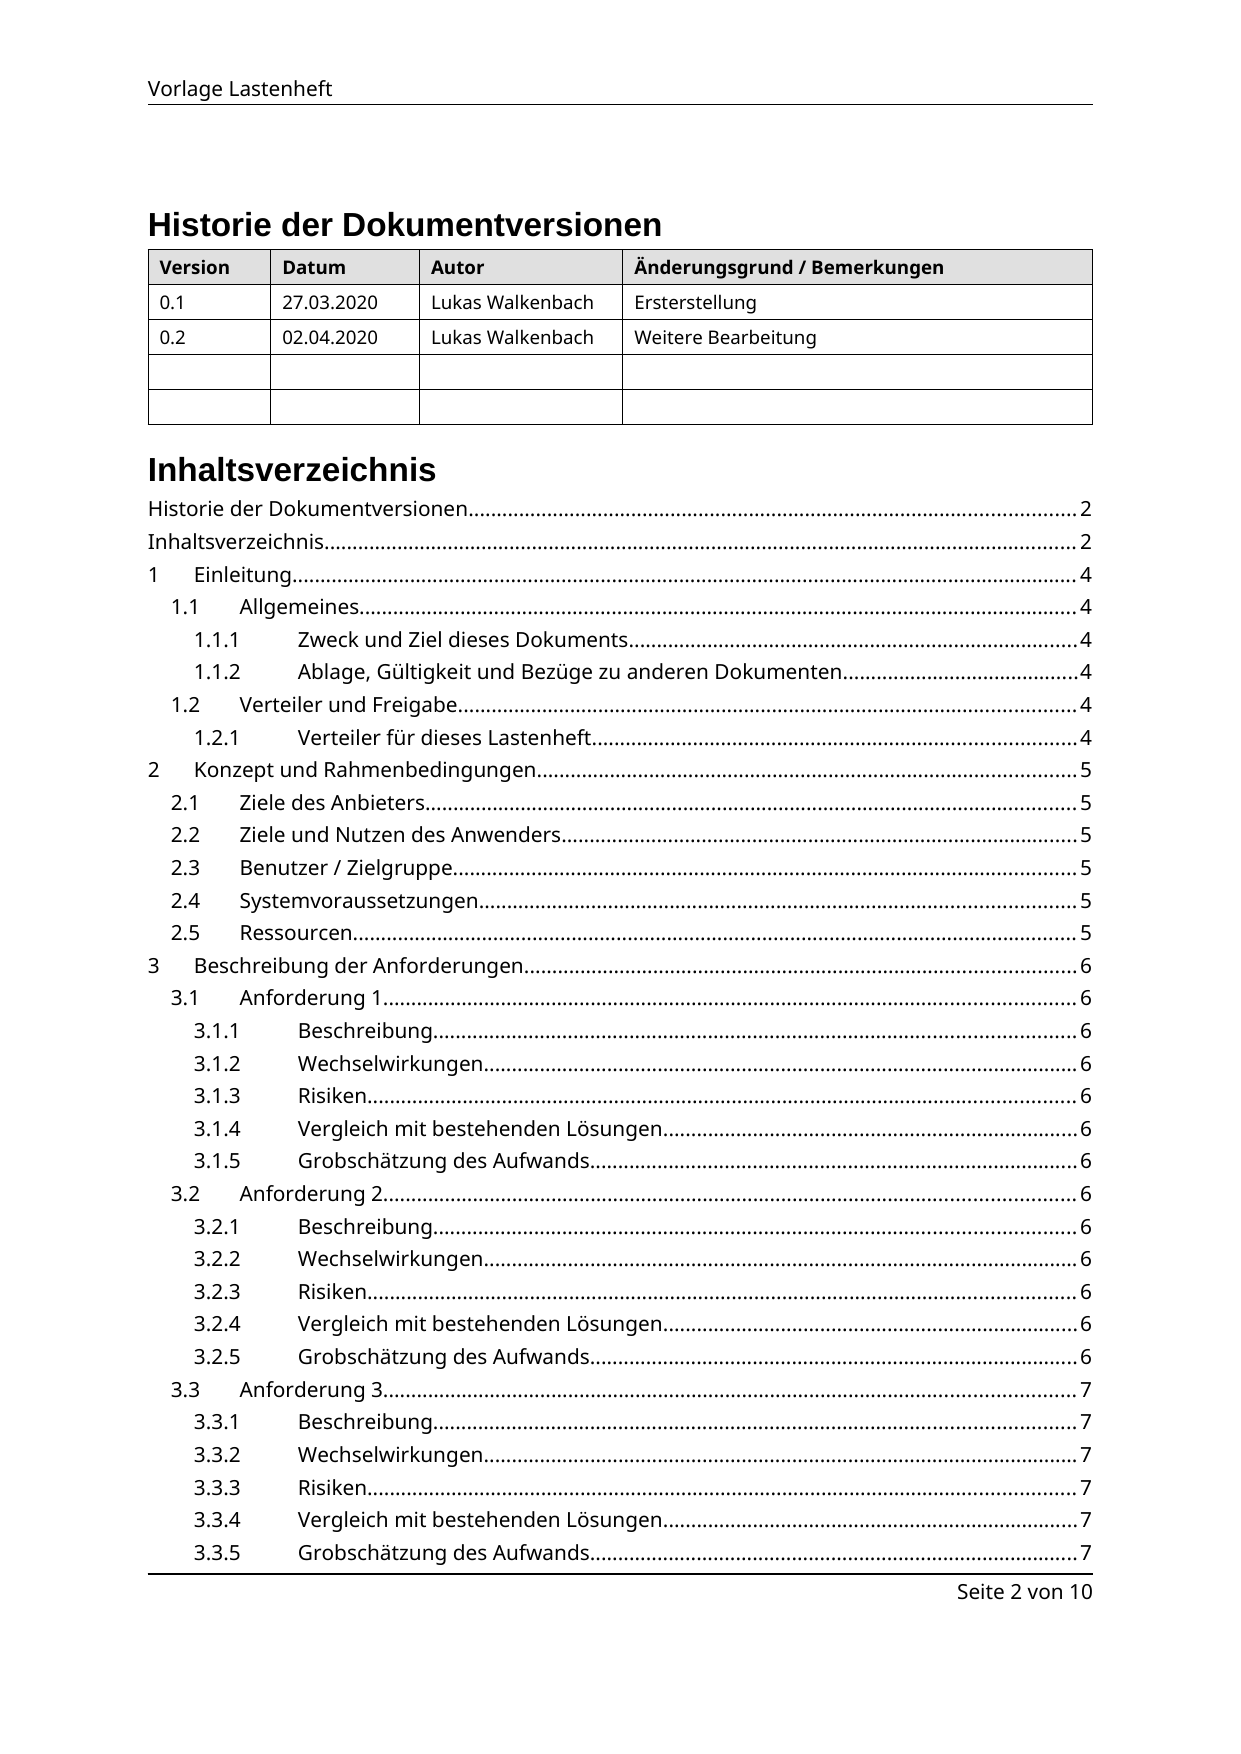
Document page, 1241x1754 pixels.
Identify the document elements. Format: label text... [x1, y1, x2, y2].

text 3.3.5 Grobschätzung des Aufwands 7 [194, 1538, 1093, 1566]
text Inhaltsverzeichnis 2 [148, 527, 1093, 556]
text 3 Beschreibung der Anforderungen 6 [148, 951, 1093, 979]
text 1.2.1 Verteiler für dieses Lastenheft 4 [194, 723, 1093, 751]
table_cell [623, 390, 1092, 424]
text 3.1.2 Wechselwirkungen 6 [194, 1049, 1093, 1077]
table_cell [149, 390, 270, 424]
table_cell [271, 390, 419, 424]
text 1.1 Allgemeines 4 [171, 592, 1093, 621]
text 3.3.3 Risiken 7 [194, 1473, 1093, 1501]
text 3.1.5 Grobschätzung des Aufwands 6 [194, 1147, 1093, 1175]
text 3.2.3 Risiken 6 [194, 1277, 1093, 1305]
table_cell [420, 390, 622, 424]
text 3.3.1 Beschreibung 7 [194, 1407, 1093, 1436]
text 2.2 Ziele und Nutzen des Anwenders 5 [171, 821, 1093, 849]
text 1.2 Verteiler und Freigabe 4 [171, 690, 1093, 718]
text Inhaltsverzeichnis [148, 450, 1093, 488]
text 3.1.3 Risiken 6 [194, 1081, 1093, 1110]
text 3.3.2 Wechselwirkungen 7 [194, 1440, 1093, 1468]
text 3.1 Anforderung 1 6 [171, 983, 1093, 1012]
table_cell 02.04.2020 [271, 320, 419, 354]
text 3.3 Anforderung 3 7 [171, 1375, 1093, 1403]
table_cell [623, 355, 1092, 389]
text 2.4 Systemvoraussetzungen 5 [171, 886, 1093, 914]
table_cell 0.1 [149, 285, 270, 319]
text 3.2 Anforderung 2 6 [171, 1179, 1093, 1208]
table_header Datum [271, 250, 419, 284]
text 3.3.4 Vergleich mit bestehenden Lösungen 7 [194, 1505, 1093, 1534]
table_cell Weitere Bearbeitung [623, 320, 1092, 354]
table_cell 27.03.2020 [271, 285, 419, 319]
text 2 Konzept und Rahmenbedingungen 5 [148, 755, 1093, 784]
text 1.1.1 Zweck und Ziel dieses Dokuments 4 [194, 625, 1093, 653]
text 1.1.2 Ablage, Gültigkeit und Bezüge zu anderen Dokumenten 4 [194, 657, 1093, 686]
table_cell Lukas Walkenbach [420, 285, 622, 319]
table_cell [271, 355, 419, 389]
text 3.1.4 Vergleich mit bestehenden Lösungen 6 [194, 1114, 1093, 1142]
text 2.5 Ressourcen 5 [171, 918, 1093, 947]
text Historie der Dokumentversionen 2 [148, 494, 1093, 523]
table_cell Ersterstellung [623, 285, 1092, 319]
text 3.2.1 Beschreibung 6 [194, 1212, 1093, 1240]
text 2.3 Benutzer / Zielgruppe 5 [171, 853, 1093, 882]
text 3.2.2 Wechselwirkungen 6 [194, 1244, 1093, 1273]
table_header Änderungsgrund / Bemerkungen [623, 250, 1092, 284]
text Historie der Dokumentversionen [148, 204, 1093, 243]
text 2.1 Ziele des Anbieters 5 [171, 788, 1093, 816]
text 3.2.4 Vergleich mit bestehenden Lösungen 6 [194, 1309, 1093, 1338]
table_cell [149, 355, 270, 389]
text 3.2.5 Grobschätzung des Aufwands 6 [194, 1342, 1093, 1371]
table_header Autor [420, 250, 622, 284]
text 1 Einleitung 4 [148, 560, 1093, 588]
table_cell 0.2 [149, 320, 270, 354]
text 3.1.1 Beschreibung 6 [194, 1016, 1093, 1044]
table_header Version [149, 250, 270, 284]
table_cell Lukas Walkenbach [420, 320, 622, 354]
table_cell [420, 355, 622, 389]
